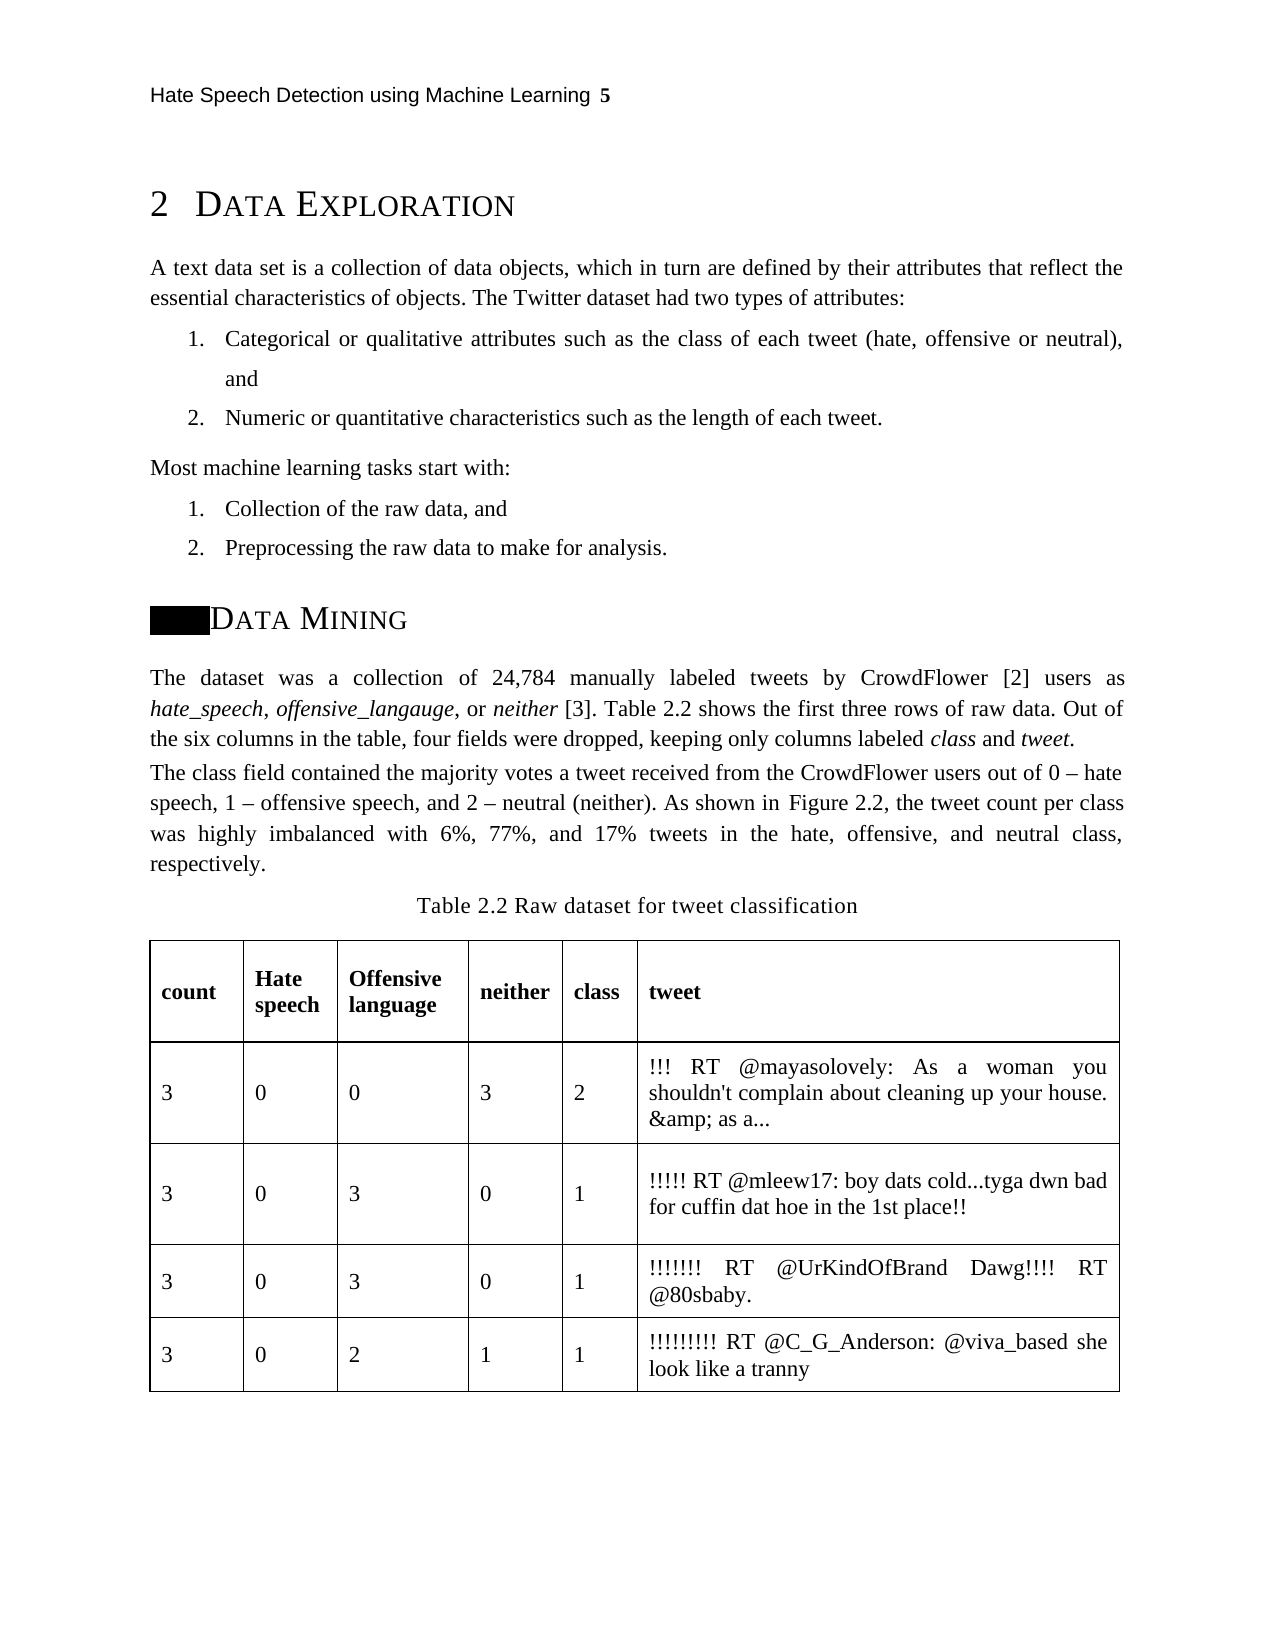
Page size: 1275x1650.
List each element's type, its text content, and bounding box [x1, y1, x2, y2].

text A text data set is a collection of data objects, which in turn are defined by their attributes that reflect the essential characteristics of objects. The Twitter dataset had two types of attributes: [150, 254, 1125, 311]
table_cell !!!!!!!!! RT @C_G_Anderson: @viva_based she look like a tranny [638, 1318, 1119, 1391]
table_header count [151, 941, 243, 1041]
table_cell 0 [469, 1245, 562, 1317]
table_cell 1 [563, 1144, 637, 1243]
table_cell 0 [244, 1043, 337, 1142]
table_cell !!! RT @mayasolovely: As a woman you shouldn't complain about cleaning up your house. &amp; as a... [638, 1043, 1119, 1142]
text The dataset was a collection of 24,784 manually labeled tweets by CrowdFlower users as hate_speech, offensive_langauge, or neither . Table 2.1 shows the first three rows of raw data. Out of the six columns in the table, four fields were dropped, keeping only columns labeled class and tweet. [150, 664, 1125, 751]
table_cell !!!!! RT @mleew17: boy dats cold...tyga dwn bad for cuffin dat hoe in the 1st place!! [638, 1144, 1119, 1243]
text Most machine learning tasks start with: [150, 454, 1125, 480]
table_cell 3 [151, 1144, 243, 1243]
table_cell 0 [244, 1144, 337, 1243]
table_cell 1 [563, 1318, 637, 1391]
table_header class [563, 941, 637, 1041]
list Categorical or qualitative attributes such as the class of each tweet (hate, offensive or neutral), and [187, 325, 1125, 391]
table_header Offensive language [338, 941, 468, 1041]
table_cell 3 [151, 1318, 243, 1391]
list Preprocessing the raw data to make for analysis. [187, 534, 1125, 560]
table_cell 3 [151, 1245, 243, 1317]
list Collection of the raw data, and [187, 494, 1125, 521]
table_header neither [469, 941, 562, 1041]
subtitle Data Exploration [150, 181, 1125, 224]
table_cell 1 [563, 1245, 637, 1317]
table_cell !!!!!!! RT @UrKindOfBrand Dawg!!!! RT @80sbaby. [638, 1245, 1119, 1317]
table_cell 1 [469, 1318, 562, 1391]
table_cell 3 [469, 1043, 562, 1142]
table_header Hate speech [244, 941, 337, 1041]
table_cell 3 [338, 1245, 468, 1317]
table_cell 3 [338, 1144, 468, 1243]
table_cell 2 [338, 1318, 468, 1391]
list Numeric or quantitative characteristics such as the length of each tweet. [187, 404, 1125, 430]
table_cell 0 [244, 1245, 337, 1317]
table_cell 3 [151, 1043, 243, 1142]
table_cell 0 [469, 1144, 562, 1243]
table_header tweet [638, 941, 1119, 1041]
subtitle Data Mining [150, 598, 1125, 637]
table_cell 2 [563, 1043, 637, 1142]
table_cell 0 [338, 1043, 468, 1142]
table_cell 0 [244, 1318, 337, 1391]
